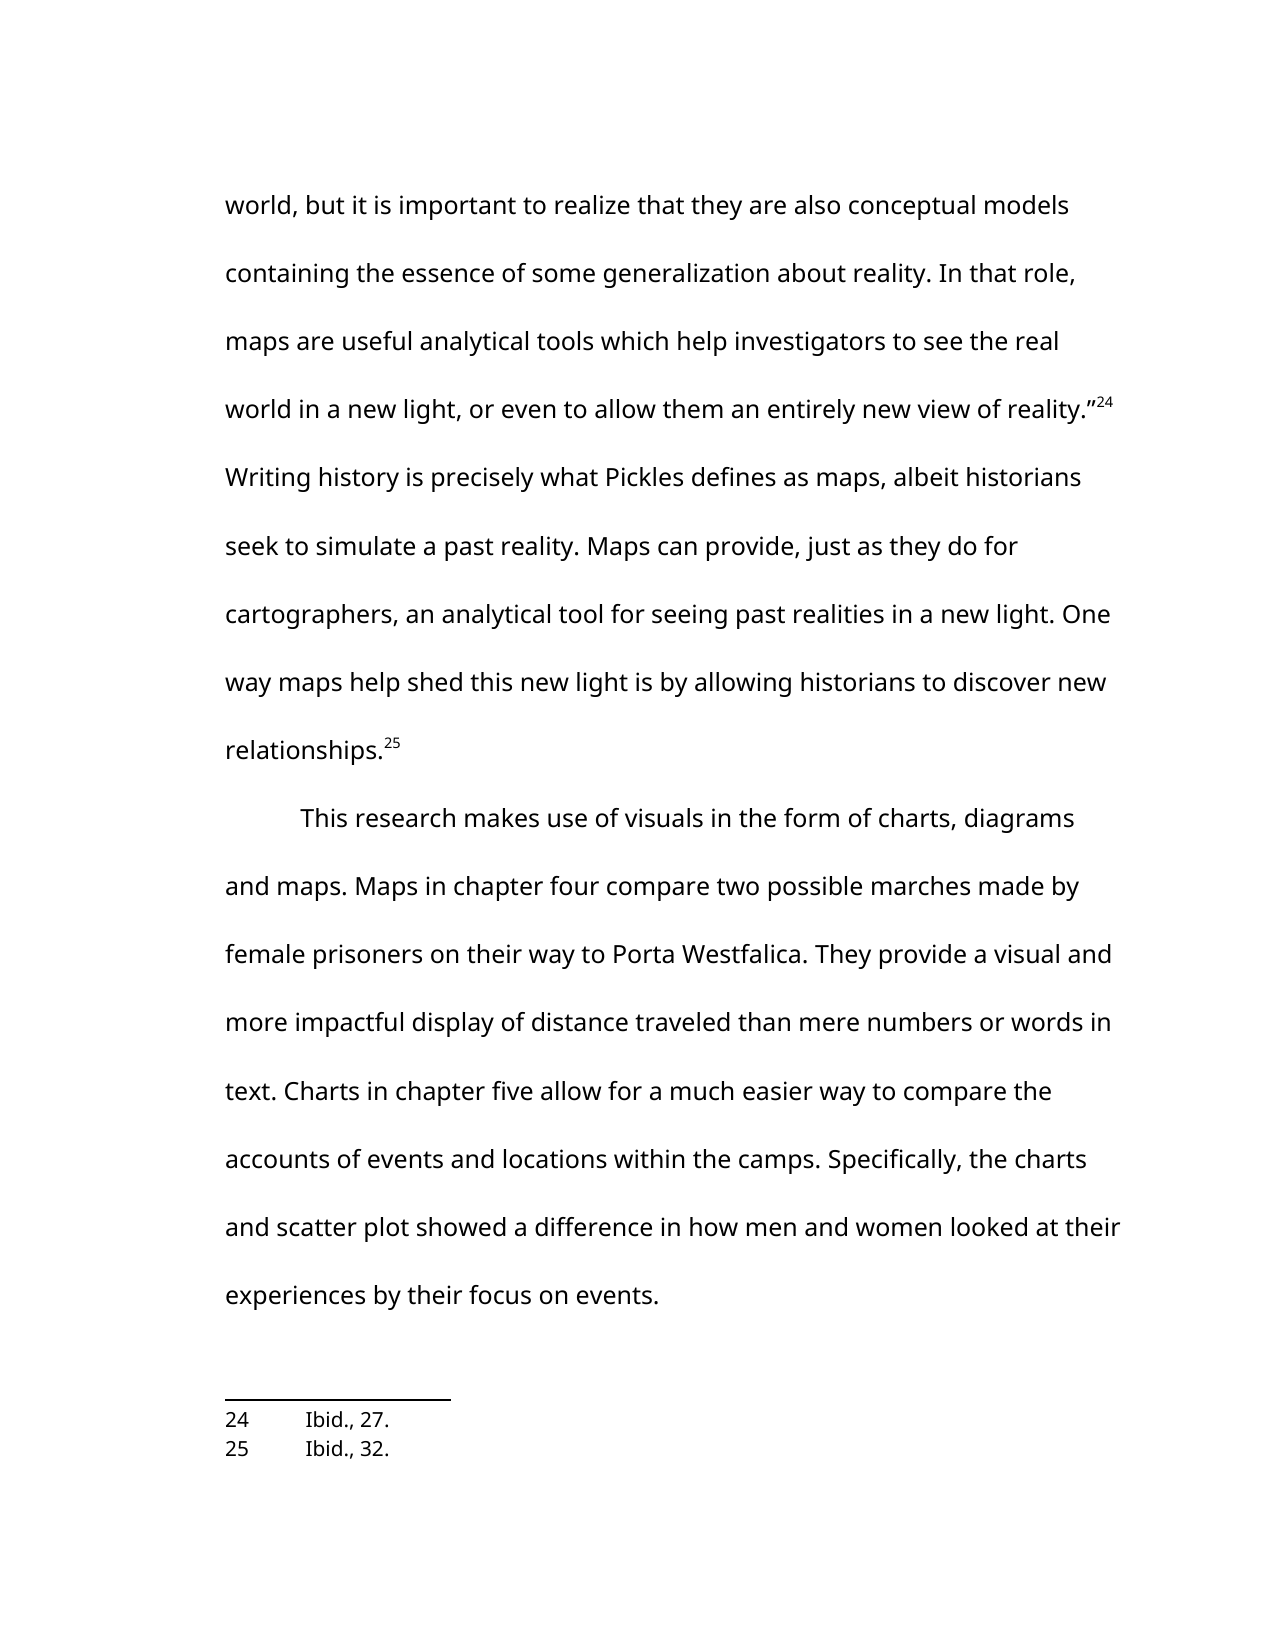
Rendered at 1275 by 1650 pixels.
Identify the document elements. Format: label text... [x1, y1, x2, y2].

text This research makes use of visuals in the form of charts, diagrams and maps. Maps in chapter four compare two possible marches made by female prisoners on their way to Porta Westfalica. They provide a visual and more impactful display of distance traveled than mere numbers or words in text. Charts in chapter five allow for a much easier way to compare the accounts of events and locations within the camps. Specifically, the charts and scatter plot showed a difference in how men and women looked at their experiences by their focus on events. [225, 801, 1125, 1312]
